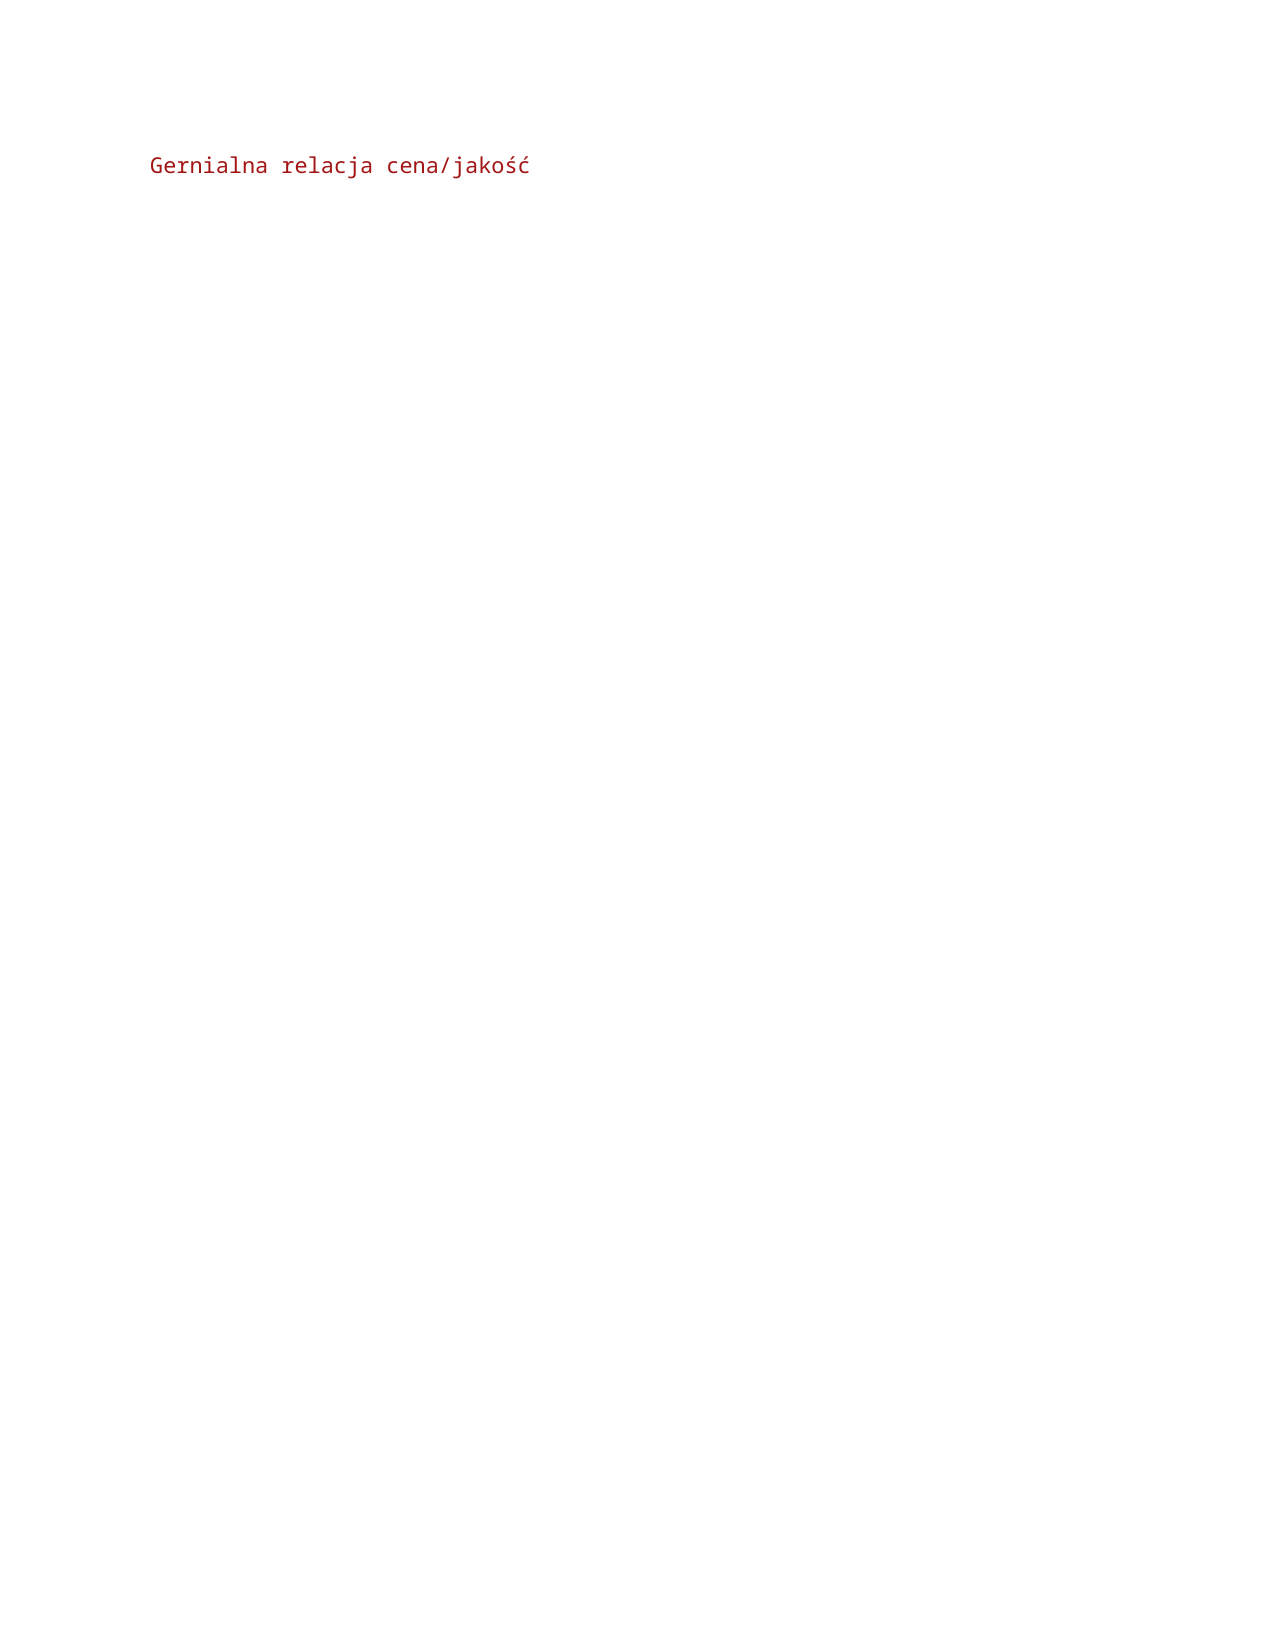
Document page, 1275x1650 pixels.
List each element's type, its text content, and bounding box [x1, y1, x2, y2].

text Gernialna relacja cena/jakość [150, 150, 1125, 180]
